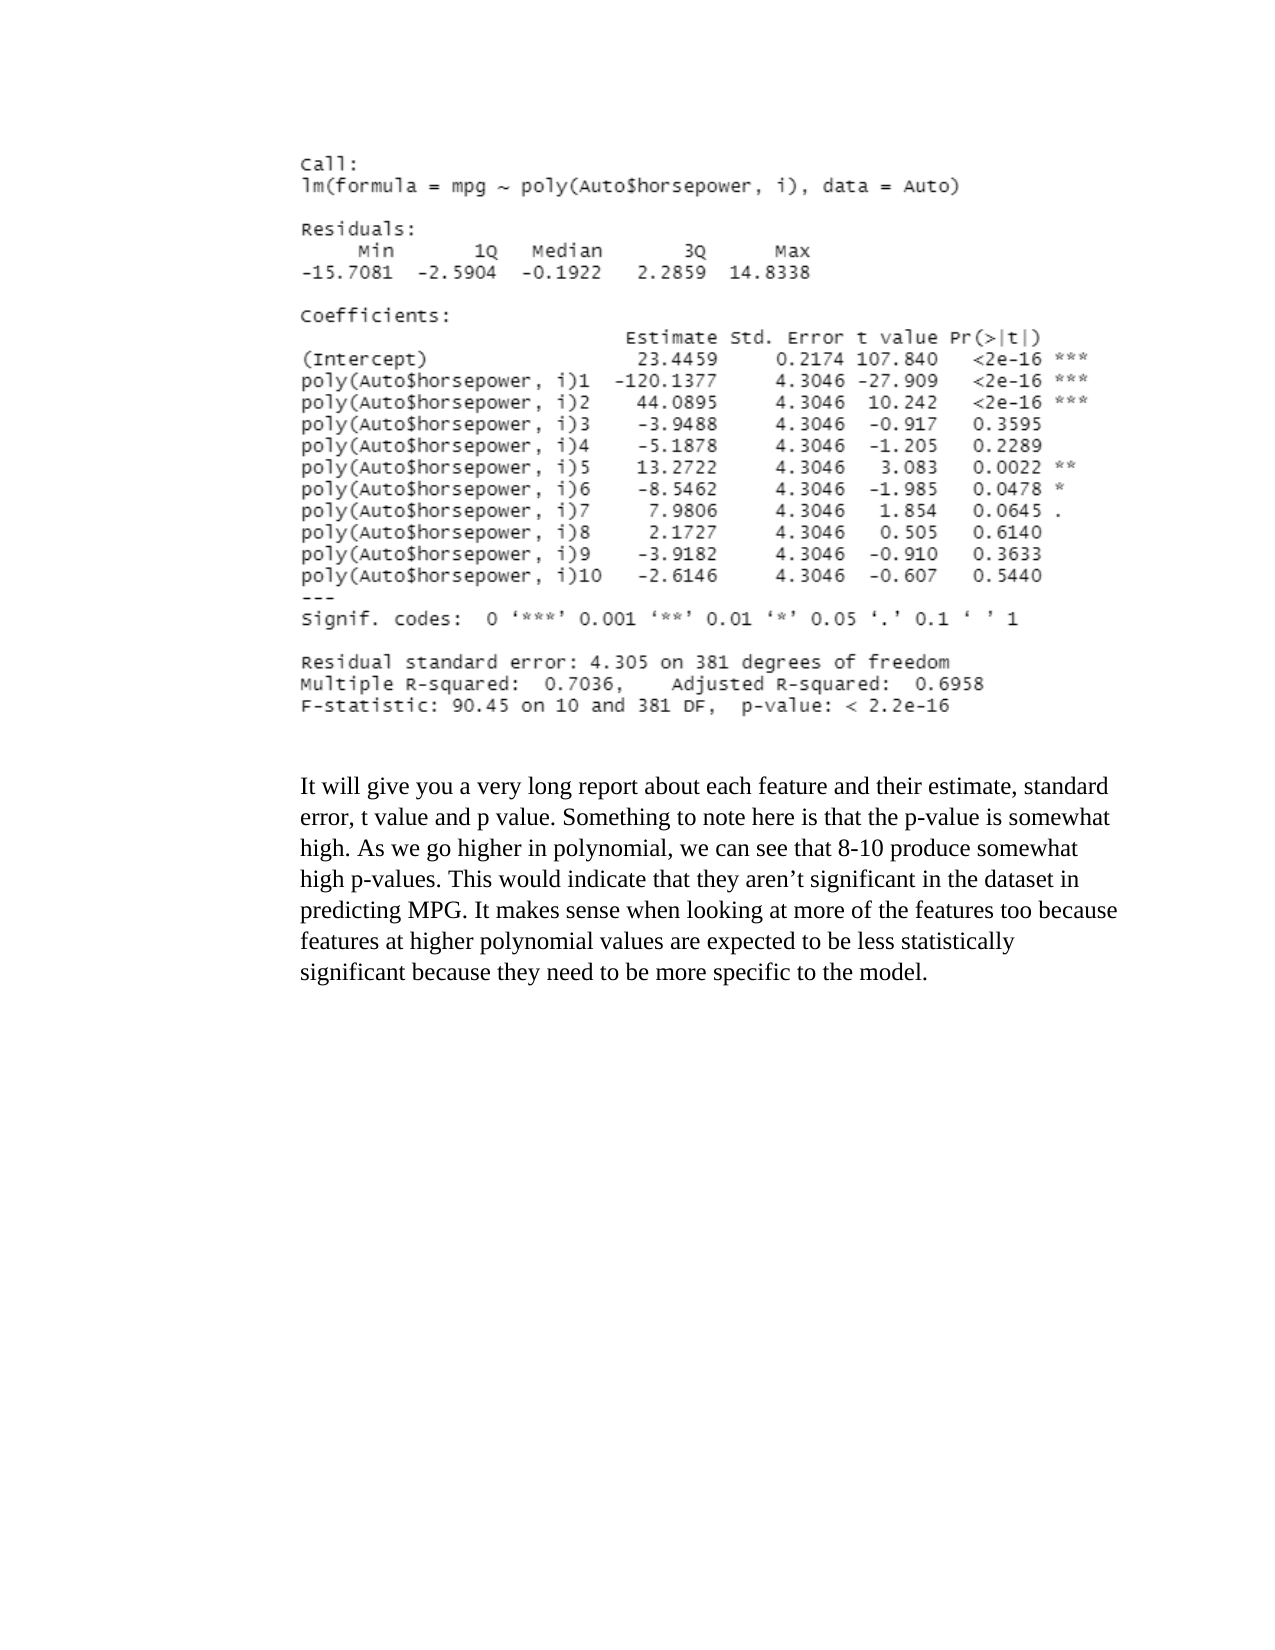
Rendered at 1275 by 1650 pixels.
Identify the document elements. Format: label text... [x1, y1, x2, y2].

list It will give you a very long report about each feature and their estimate, standard error, t value and p value. Something to note here is that the p-value is somewhat high. As we go higher in polynomial, we can see that 8-10 produce somewhat high p-values. This would indicate that they aren’t significant in the dataset in predicting MPG. It makes sense when looking at more of the features too because features at higher polynomial values are expected to be less statistically significant because they need to be more specific to the model. [300, 771, 1125, 986]
picture [300, 150, 1096, 738]
